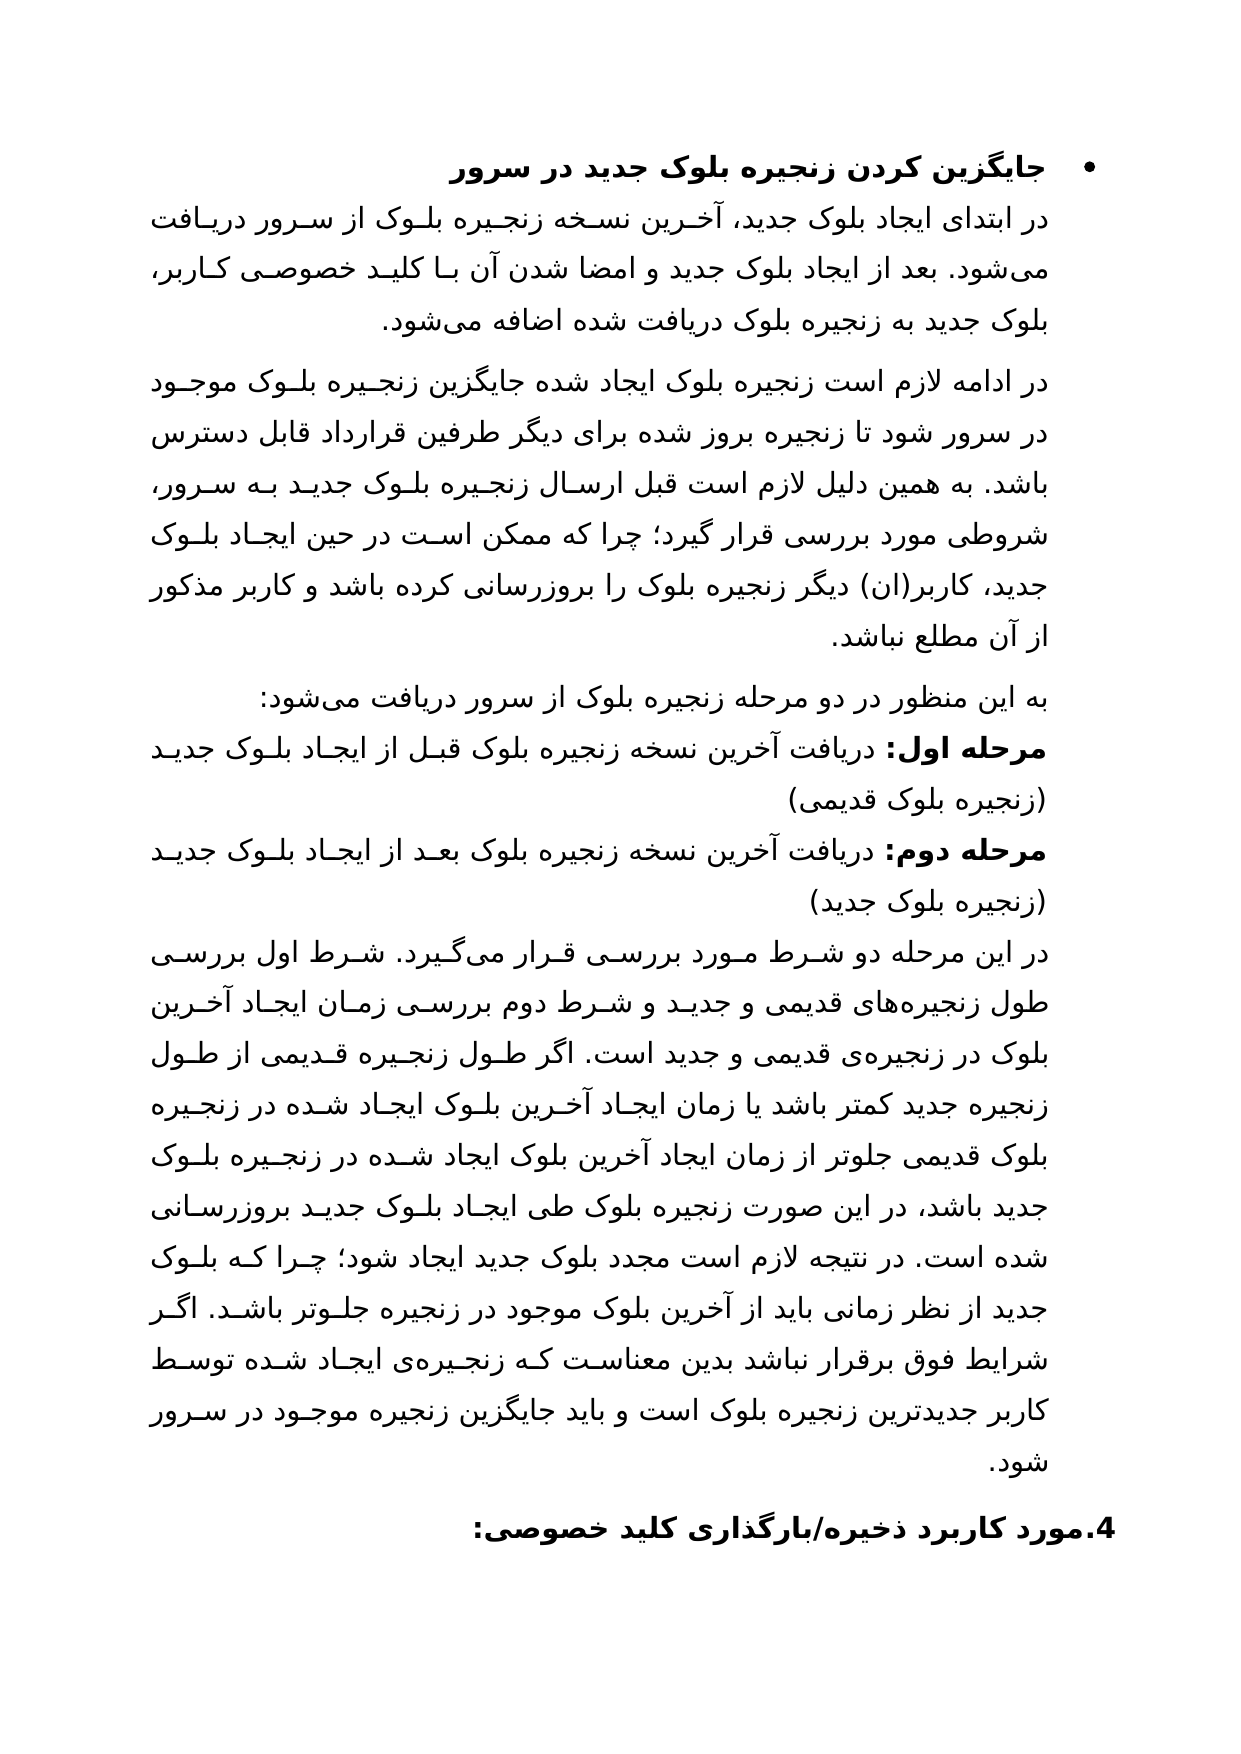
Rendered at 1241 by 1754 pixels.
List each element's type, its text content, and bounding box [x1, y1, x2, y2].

text در این مرحله دو شرط مورد بررسی قرار می‌گیرد. شرط اول بررسی طول زنجیره‌های قدیمی و جدید و شرط دوم بررسی زمان ایجاد آخرین بلوک در زنجیره‌ی قدیمی و جدید است. اگر طول زنجیره قدیمی از طول زنجیره جدید کمتر باشد یا زمان ایجاد آخرین بلوک ایجاد شده در زنجیره بلوک قدیمی جلوتر از زمان ایجاد آخرین بلوک ایجاد شده در زنجیره بلوک جدید باشد، در این صورت زنجیره بلوک طی ایجاد بلوک جدید بروزرسانی شده است. در نتیجه لازم است مجدد بلوک جدید ایجاد شود؛ چرا که بلوک جدید از نظر زمانی باید از آخرین بلوک موجود در زنجیره جلوتر باشد. اگر شرایط فوق برقرار نباشد بدین معناست که زنجیره‌ی ایجاد شده توسط کاربر جدیدترین زنجیره بلوک است و باید جایگزین زنجیره موجود در سرور شود. [150, 935, 1049, 1478]
text مرحله اول: دریافت آخرین نسخه زنجیره بلوک قبل از ایجاد بلوک جدید (زنجیره بلوک قدیمی) [150, 731, 1047, 816]
text در ادامه لازم است زنجیره بلوک ایجاد شده جایگزین زنجیره بلوک موجود در سرور شود تا زنجیره بروز شده برای دیگر طرفین قرارداد قابل دسترس باشد. به همین دلیل لازم است قبل ارسال زنجیره بلوک جدید به سرور، شروطی مورد بررسی قرار گیرد؛ چرا که ممکن است در حین ایجاد بلوک جدید، کاربر(ان) دیگر زنجیره بلوک را بروزرسانی کرده باشد و کاربر مذکور از آن مطلع نباشد. [150, 364, 1049, 653]
list جایگزین کردن زنجیره بلوک جدید در سرور [150, 150, 1084, 184]
text به این منظور در دو مرحله زنجیره بلوک از سرور دریافت می‌شود: [150, 680, 1049, 714]
text در ابتدای ایجاد بلوک جدید، آخرین نسخه زنجیره بلوک از سرور دریافت می‌شود. بعد از ایجاد بلوک جدید و امضا شدن آن با کلید خصوصی کاربر، بلوک جدید به زنجیره بلوک دریافت شده اضافه می‌شود. [150, 201, 1049, 337]
text مرحله دوم: دریافت آخرین نسخه زنجیره بلوک بعد از ایجاد بلوک جدید (زنجیره بلوک جدید) [150, 833, 1047, 918]
list مورد کاربرد ذخیره/بارگذاری کلید خصوصی: [150, 1512, 1084, 1546]
